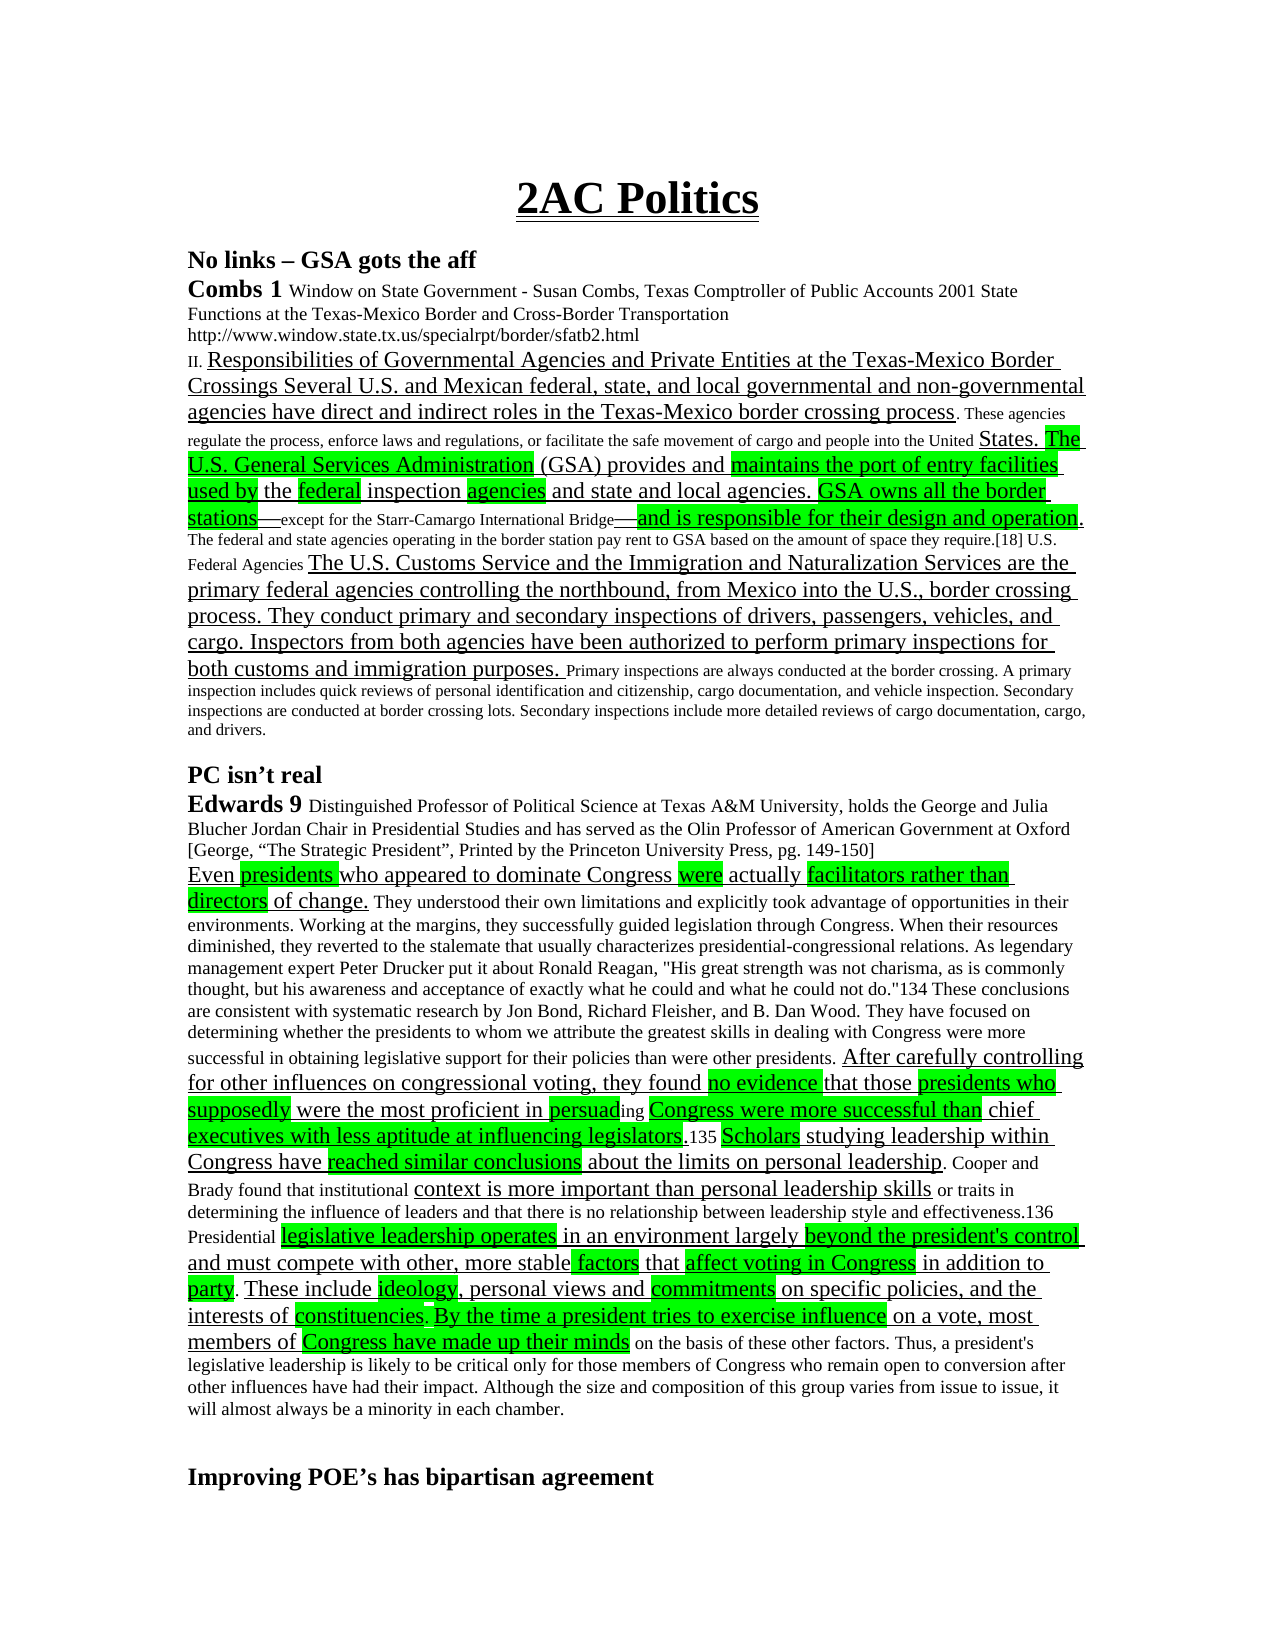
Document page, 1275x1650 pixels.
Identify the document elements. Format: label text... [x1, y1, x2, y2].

text Edwards 9 Distinguished Professor of Political Science at Texas A&M University, holds the George and Julia Blucher Jordan Chair in Presidential Studies and has served as the Olin Professor of American Government at Oxford [George, “The Strategic President”, Printed by the Princeton University Press, pg. 149-150] [187, 789, 1087, 861]
text II. Responsibilities of Governmental Agencies and Private Entities at the Texas-Mexico Border Crossings Several U.S. and Mexican federal, state, and local governmental and non-governmental agencies have direct and indirect roles in the Texas-Mexico border crossing process. These agencies regulate the process, enforce laws and regulations, or facilitate the safe movement of cargo and people into the United States. The U.S. General Services Administration (GSA) provides and maintains the port of entry facilities used by the federal inspection agencies and state and local agencies. GSA owns all the border stations—except for the Starr-Camargo International Bridge—and is responsible for their design and operation. The federal and state agencies operating in the border station pay rent to GSA based on the amount of space they require.[18] U.S. Federal Agencies The U.S. Customs Service and the Immigration and Naturalization Services are the primary federal agencies controlling the northbound, from Mexico into the U.S., border crossing process. They conduct primary and secondary inspections of drivers, passengers, vehicles, and cargo. Inspectors from both agencies have been authorized to perform primary inspections for both customs and immigration purposes. Primary inspections are always conducted at the border crossing. A primary inspection includes quick reviews of personal identification and citizenship, cargo documentation, and vehicle inspection. Secondary inspections are conducted at border crossing lots. Secondary inspections include more detailed reviews of cargo documentation, cargo, and drivers. [187, 346, 1087, 739]
text Even presidents who appeared to dominate Congress were actually facilitators rather than directors of change. They understood their own limitations and explicitly took advantage of opportunities in their environments. Working at the margins, they successfully guided legislation through Congress. When their resources diminished, they reverted to the stalemate that usually characterizes presidential-congressional relations. As legendary management expert Peter Drucker put it about Ronald Reagan, "His great strength was not charisma, as is commonly thought, but his awareness and acceptance of exactly what he could and what he could not do."134 These conclusions are consistent with systematic research by Jon Bond, Richard Fleisher, and B. Dan Wood. They have focused on determining whether the presidents to whom we attribute the greatest skills in dealing with Congress were more successful in obtaining legislative support for their policies than were other presidents. After carefully controlling for other influences on congressional voting, they found no evidence that those presidents who supposedly were the most proficient in persuading Congress were more successful than chief executives with less aptitude at influencing legislators.135 Scholars studying leadership within Congress have reached similar conclusions about the limits on personal leadership. Cooper and Brady found that institutional context is more important than personal leadership skills or traits in determining the influence of leaders and that there is no relationship between leadership style and effectiveness.136 Presidential legislative leadership operates in an environment largely beyond the president's control and must compete with other, more stable factors that affect voting in Congress in addition to party. These include ideology, personal views and commitments on specific policies, and the interests of constituencies. By the time a president tries to exercise influence on a vote, most members of Congress have made up their minds on the basis of these other factors. Thus, a president's legislative leadership is likely to be critical only for those members of Congress who remain open to conversion after other influences have had their impact. Although the size and composition of this group varies from issue to issue, it will almost always be a minority in each chamber. [187, 861, 1087, 1419]
text No links – GSA gots the aff [187, 245, 1087, 274]
text PC isn’t real [187, 760, 1087, 789]
subtitle 2AC Politics [187, 171, 1087, 223]
text Improving POE’s has bipartisan agreement [187, 1462, 1087, 1491]
text Combs 1 Window on State Government - Susan Combs, Texas Comptroller of Public Accounts 2001 State Functions at the Texas-Mexico Border and Cross-Border Transportation http://www.window.state.tx.us/specialrpt/border/sfatb2.html [187, 274, 1087, 346]
